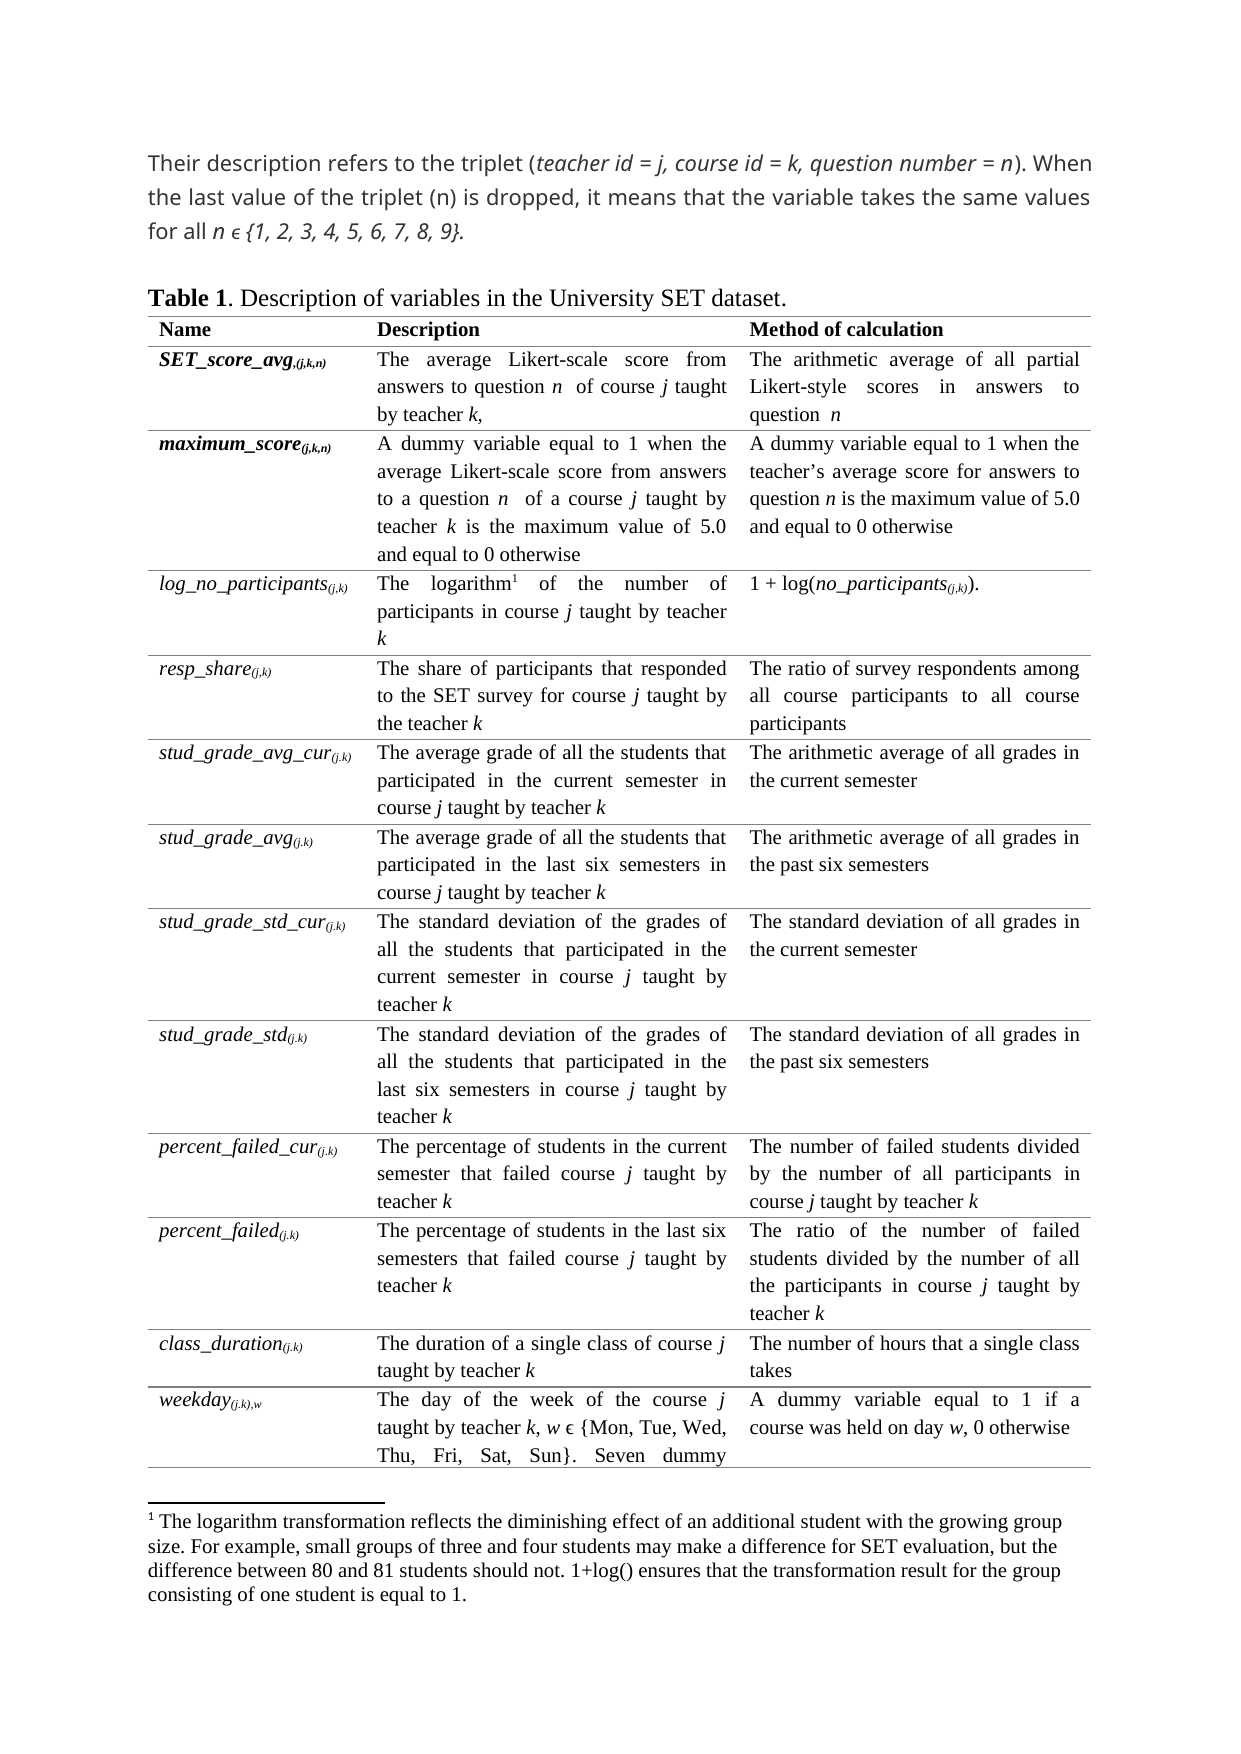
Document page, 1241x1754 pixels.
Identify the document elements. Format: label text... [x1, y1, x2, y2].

table_header Method of calculation [738, 317, 1091, 346]
table_cell The duration of a single class of course j taught by teacher k [366, 1330, 738, 1386]
table_cell A dummy variable equal to 1 when the teacher’s average score for answers to question n is the maximum value of 5.0 and equal to 0 otherwise [738, 431, 1091, 570]
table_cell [366, 1388, 738, 1467]
text Table 1. Description of variables in the University SET dataset. [148, 283, 1093, 312]
table_cell SET_score_avg,(j,k,n) [148, 347, 366, 430]
table_header Name [148, 317, 366, 346]
text Their description refers to the triplet (teacher id = j, course id = k, question number = n). When the last value of the triplet (n) is dropped, it means that the variable takes the same values for all n ϵ {1, 2, 3, 4, 5, 6, 7, 8, 9}. [148, 212, 1093, 246]
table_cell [738, 1388, 1091, 1467]
table_cell The share of participants that responded to the SET survey for course j taught by the teacher k [366, 656, 738, 739]
table_cell A dummy variable equal to 1 when the average Likert-scale score from answers to a question n of a course j taught by teacher k is the maximum value of 5.0 and equal to 0 otherwise [366, 431, 738, 570]
table_cell weekday(j.k),w [148, 1388, 366, 1467]
table_cell The percentage of students in the current semester that failed course j taught by teacher k [366, 1134, 738, 1217]
table_cell The arithmetic average of all grades in the current semester [738, 740, 1091, 824]
table_cell The average grade of all the students that participated in the last six semesters in course j taught by teacher k [366, 825, 738, 908]
table_cell stud_grade_avg(j.k) [148, 825, 366, 908]
table_cell The ratio of the number of failed students divided by the number of all the participants in course j taught by teacher k [738, 1218, 1091, 1329]
table_cell percent_failed_cur(j.k) [148, 1134, 366, 1217]
table_cell The average grade of all the students that participated in the current semester in course j taught by teacher k [366, 740, 738, 824]
table_cell The number of hours that a single class takes [738, 1330, 1091, 1386]
table_cell stud_grade_std_cur(j.k) [148, 909, 366, 1020]
table_cell maximum_score(j,k,n) [148, 431, 366, 570]
table_cell percent_failed(j.k) [148, 1218, 366, 1329]
table_cell class_duration(j.k) [148, 1330, 366, 1386]
table_cell The average Likert-scale score from answers to question n of course j taught by teacher k, [366, 347, 738, 430]
table_cell The number of failed students divided by the number of all participants in course j taught by teacher k [738, 1134, 1091, 1217]
table_cell The standard deviation of the grades of all the students that participated in the current semester in course j taught by teacher k [366, 909, 738, 1020]
table_cell The ratio of survey respondents among all course participants to all course participants [738, 656, 1091, 739]
table_cell stud_grade_avg_cur(j.k) [148, 740, 366, 824]
table_cell resp_share(j,k) [148, 656, 366, 739]
table_cell The standard deviation of the grades of all the students that participated in the last six semesters in course j taught by teacher k [366, 1021, 738, 1133]
table_cell The logarithm of the number of participants in course j taught by teacher k [366, 571, 738, 654]
table_cell The arithmetic average of all grades in the past six semesters [738, 825, 1091, 908]
table_cell 1 + log(no_participants(j,k)). [738, 571, 1091, 654]
table_cell stud_grade_std(j.k) [148, 1021, 366, 1133]
table_cell The arithmetic average of all partial Likert-style scores in answers to question n [738, 347, 1091, 430]
table_cell The percentage of students in the last six semesters that failed course j taught by teacher k [366, 1218, 738, 1329]
table_cell log_no_participants(j,k) [148, 571, 366, 654]
table_header Description [366, 317, 738, 346]
table_cell The standard deviation of all grades in the current semester [738, 909, 1091, 1020]
table_cell The standard deviation of all grades in the past six semesters [738, 1021, 1091, 1133]
